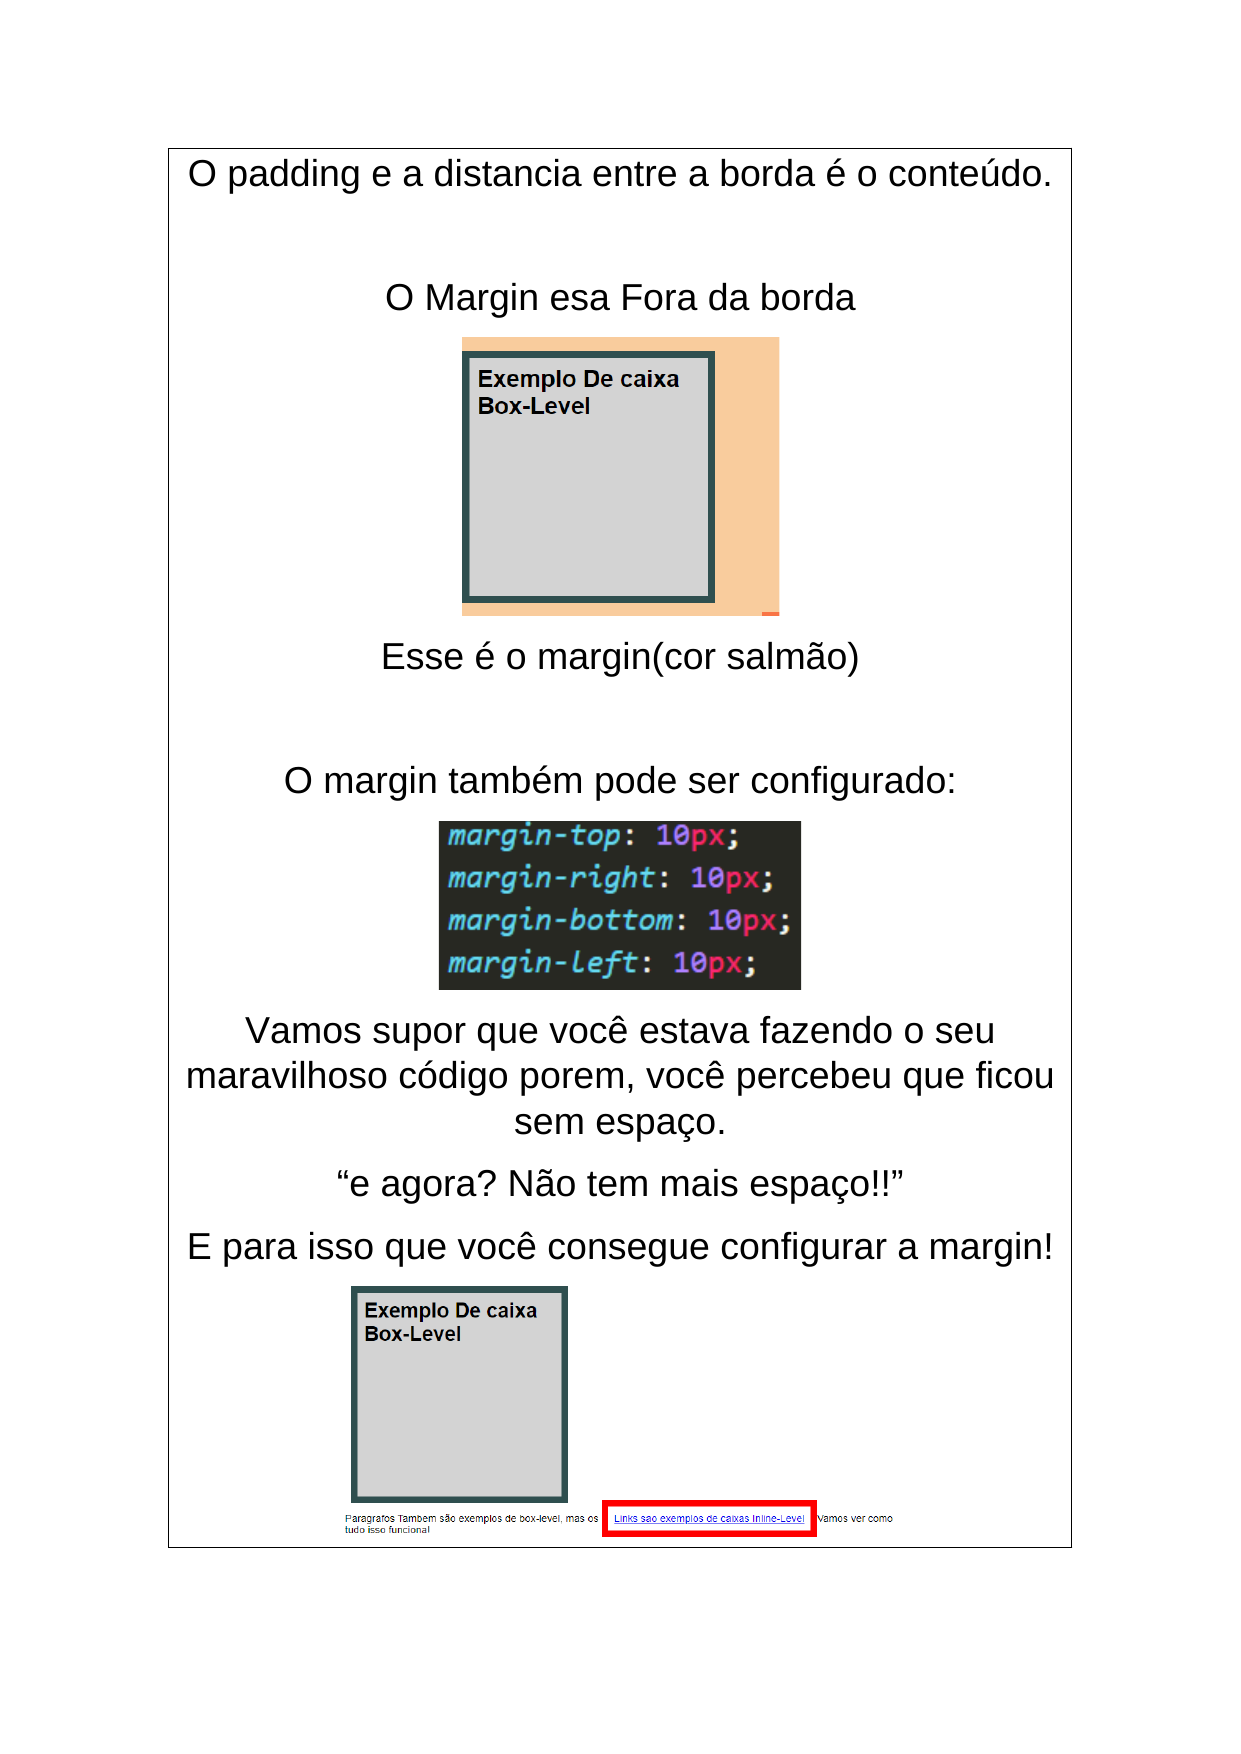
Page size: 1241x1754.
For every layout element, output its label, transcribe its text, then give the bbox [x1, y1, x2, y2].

text O Margin esa Fora da borda [169, 272, 1071, 318]
text Esse é o margin(cor salmão) [169, 631, 1071, 677]
text O margin também pode ser configurado: [169, 756, 1071, 802]
picture [341, 1286, 899, 1545]
picture [438, 821, 802, 990]
text E para isso que você consegue configurar a margin! [169, 1221, 1071, 1267]
picture [461, 337, 780, 616]
text Vamos supor que você estava fazendo o seu maravilhoso código porem, você percebeu que ficou sem espaço. [169, 1005, 1071, 1142]
text O padding e a distancia entre a borda é o conteúdo. [169, 149, 1071, 194]
text “e agora? Não tem mais espaço!!” [169, 1158, 1071, 1205]
